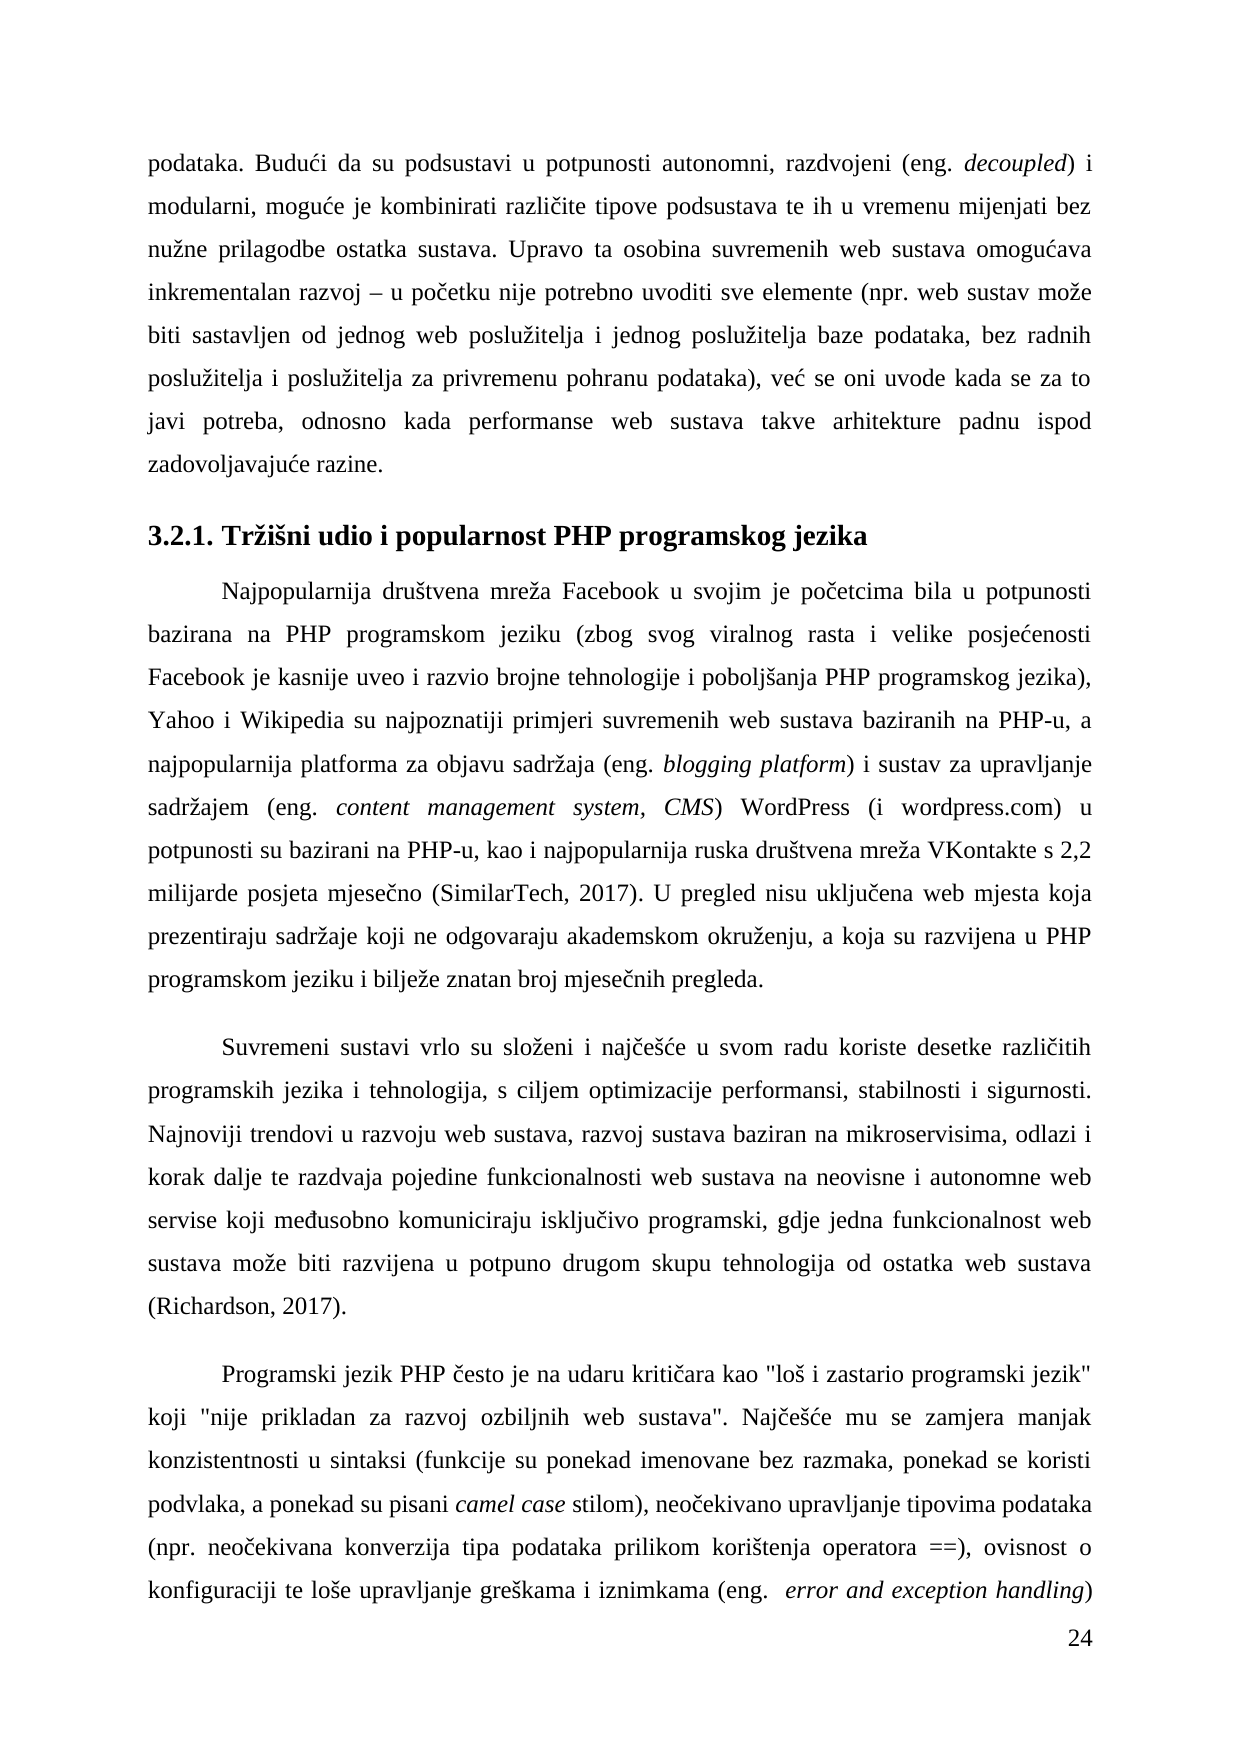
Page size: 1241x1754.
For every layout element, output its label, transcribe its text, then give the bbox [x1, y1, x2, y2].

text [148, 148, 1093, 478]
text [148, 1359, 1093, 1604]
text Suvremeni sustavi vrlo su složeni i najčešće u svom radu koriste desetke različitih programskih jezika i tehnologija, s ciljem optimizacije performansi, stabilnosti i sigurnosti. Najnoviji trendovi u razvoju web sustava, razvoj sustava baziran na mikroservisima, odlazi i korak dalje te razdvaja pojedine funkcionalnosti web sustava na neovisne i autonomne web servise koji međusobno komuniciraju isključivo programski, gdje jedna funkcionalnost web sustava može biti razvijena u potpuno drugom skupu tehnologija od ostatka web sustava (Richardson, 2017). [148, 1032, 1093, 1320]
text Najpopularnija društvena mreža Facebook u svojim je početcima bila u potpunosti bazirana na PHP programskom jeziku (zbog svog viralnog rasta i velike posjećenosti Facebook je kasnije uveo i razvio brojne tehnologije i poboljšanja PHP programskog jezika), Yahoo i Wikipedia su najpoznatiji primjeri suvremenih web sustava baziranih na PHP-u, a najpopularnija platforma za objavu sadržaja (eng. blogging platform) i sustav za upravljanje sadržajem (eng. content management system, CMS) WordPress (i wordpress.com) u potpunosti su bazirani na PHP-u, kao i najpopularnija ruska društvena mreža VKontakte s 2,2 milijarde posjeta mjesečno (SimilarTech, 2017). U pregled nisu uključena web mjesta koja prezentiraju sadržaje koji ne odgovaraju akademskom okruženju, a koja su razvijena u PHP programskom jeziku i bilježe znatan broj mjesečnih pregleda. [148, 576, 1093, 993]
text Tržišni udio i popularnost PHP programskog jezika [148, 518, 1093, 551]
